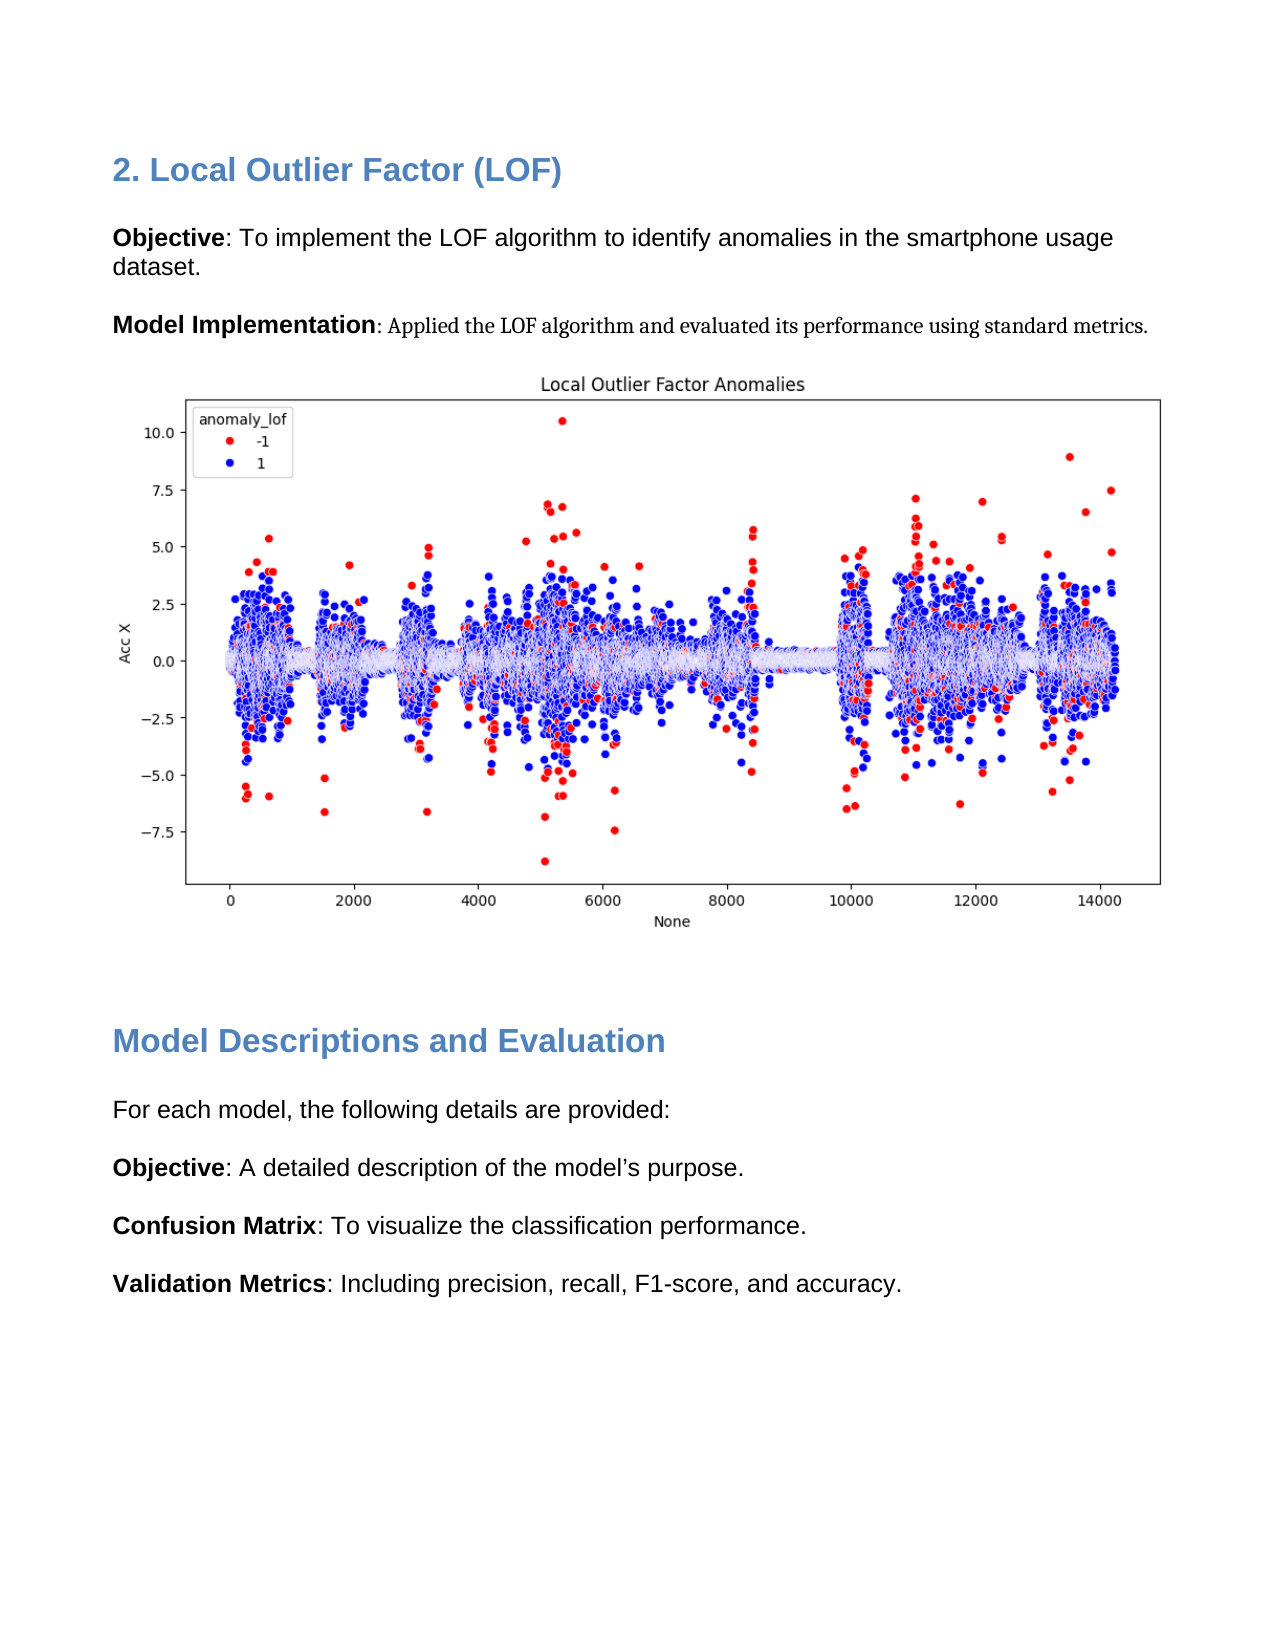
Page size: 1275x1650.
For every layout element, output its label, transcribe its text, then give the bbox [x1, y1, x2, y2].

text For each model, the following details are provided: [112, 1095, 1162, 1124]
text Objective: A detailed description of the model’s purpose. [112, 1153, 1162, 1182]
text Confusion Matrix: To visualize the classification performance. [112, 1211, 1162, 1239]
text Objective: To implement the LOF algorithm to identify anomalies in the smartphone usage dataset. [112, 223, 1162, 281]
picture [112, 368, 1163, 932]
subtitle 2. Local Outlier Factor (LOF) [112, 150, 1162, 188]
subtitle Model Descriptions and Evaluation [112, 1022, 1162, 1060]
text Validation Metrics: Including precision, recall, F1-score, and accuracy. [112, 1269, 1162, 1297]
text Model Implementation: Applied the LOF algorithm and evaluated its performance using standard metrics. [112, 310, 1162, 339]
